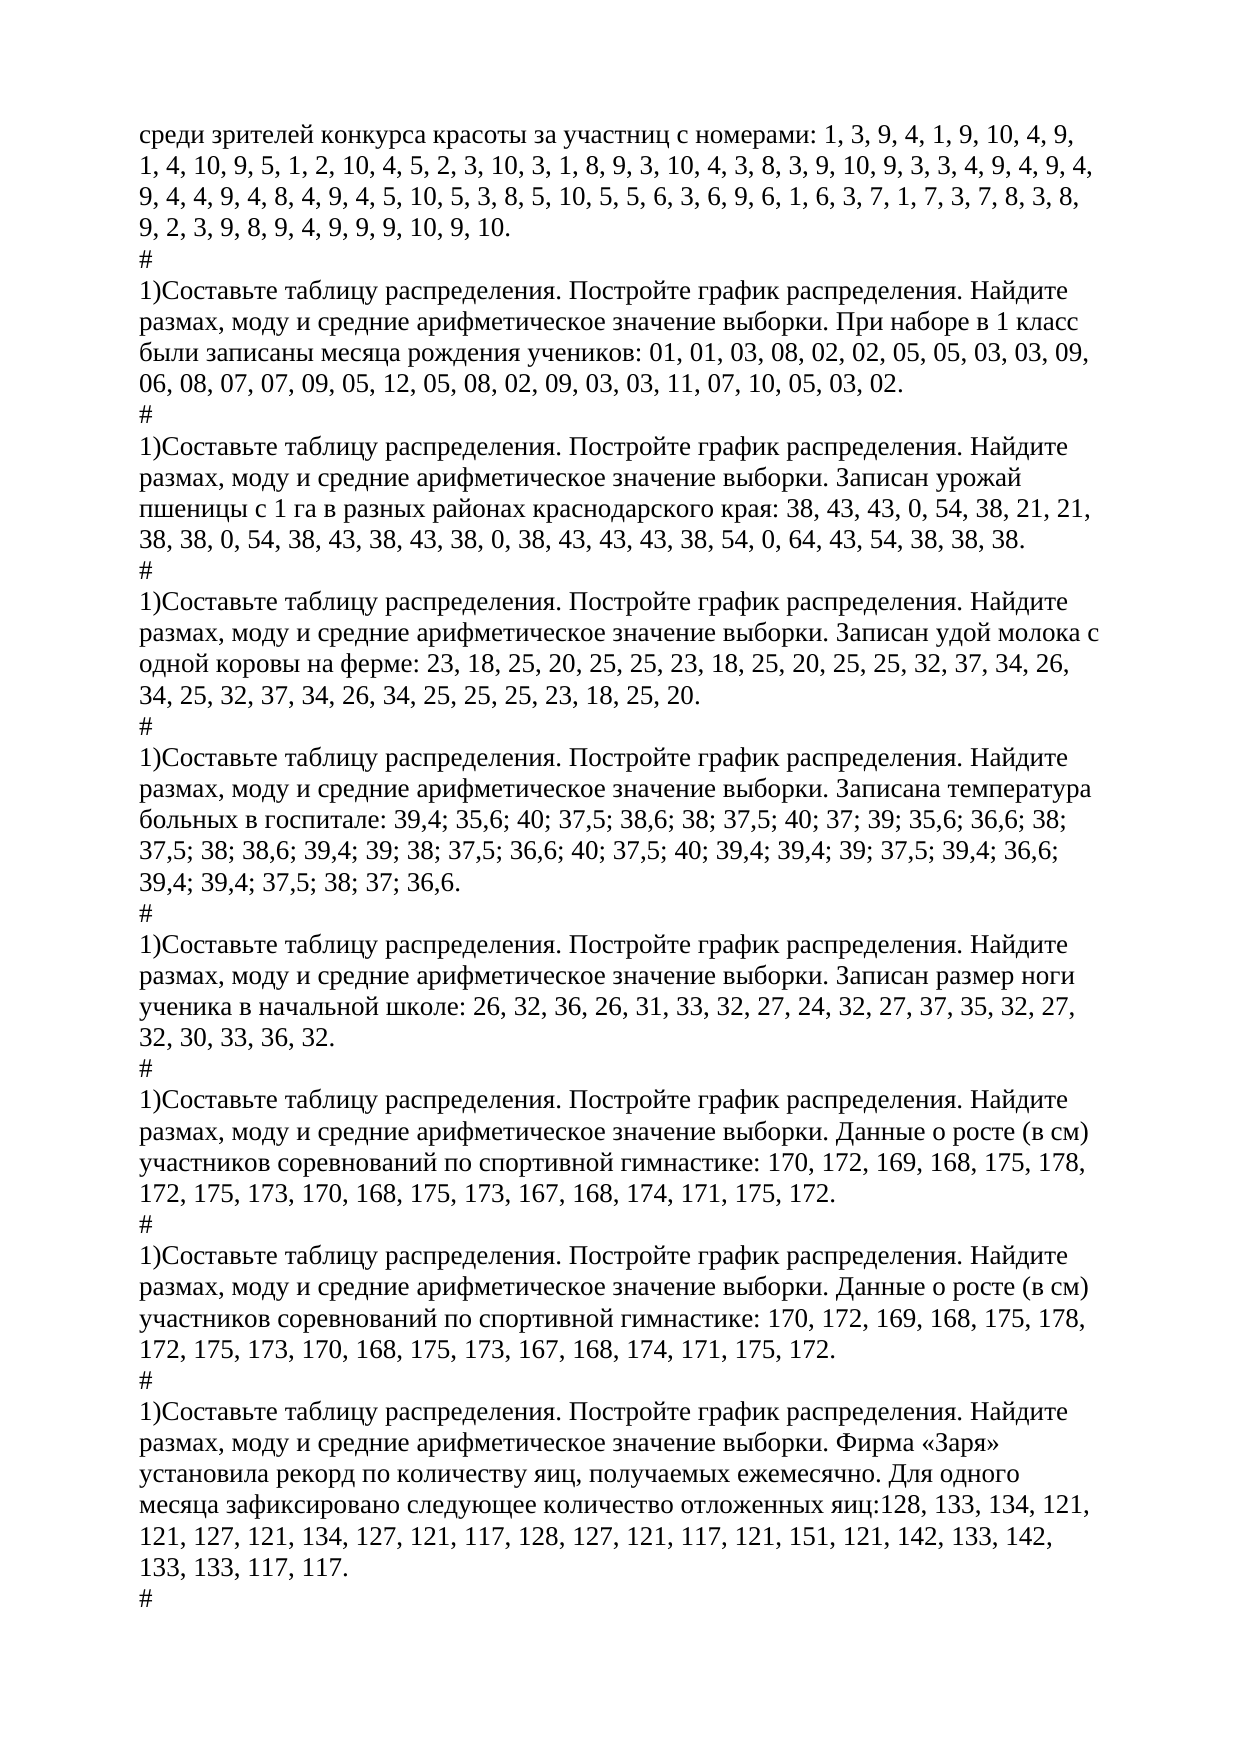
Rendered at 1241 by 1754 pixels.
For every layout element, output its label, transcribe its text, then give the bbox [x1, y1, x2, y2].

text 1)Составьте таблицу распределения. Постройте график распределения. Найдите размах, моду и средние арифметическое значение выборки. Записан урожай пшеницы с 1 га в разных районах краснодарского края: 38, 43, 43, 0, 54, 38, 21, 21, 38, 38, 0, 54, 38, 43, 38, 43, 38, 0, 38, 43, 43, 43, 38, 54, 0, 64, 43, 54, 38, 38, 38. [139, 429, 1101, 554]
text 1)Составьте таблицу распределения. Постройте график распределения. Найдите размах, моду и средние арифметическое значение выборки. Записан удой молока с одной коровы на ферме: 23, 18, 25, 20, 25, 25, 23, 18, 25, 20, 25, 25, 32, 37, 34, 26, 34, 25, 32, 37, 34, 26, 34, 25, 25, 25, 23, 18, 25, 20. [139, 585, 1101, 710]
text 1)Составьте таблицу распределения. Постройте график распределения. Найдите размах, моду и средние арифметическое значение выборки. При наборе в 1 класс были записаны месяца рождения учеников: 01, 01, 03, 08, 02, 02, 05, 05, 03, 03, 09, 06, 08, 07, 07, 09, 05, 12, 05, 08, 02, 09, 03, 03, 11, 07, 10, 05, 03, 02. [139, 274, 1101, 398]
text 1)Составьте таблицу распределения. Постройте график распределения. Найдите размах, моду и средние арифметическое значение выборки. Данные о росте (в см) участников соревнований по спортивной гимнастике: 170, 172, 169, 168, 175, 178, 172, 175, 173, 170, 168, 175, 173, 167, 168, 174, 171, 175, 172. [139, 1084, 1101, 1208]
text # [139, 897, 1101, 928]
text 1)Составьте таблицу распределения. Постройте график распределения. Найдите размах, моду и средние арифметическое значение выборки. Записана температура больных в госпитале: 39,4; 35,6; 40; 37,5; 38,6; 38; 37,5; 40; 37; 39; 35,6; 36,6; 38; 37,5; 38; 38,6; 39,4; 39; 38; 37,5; 36,6; 40; 37,5; 40; 39,4; 39,4; 39; 37,5; 39,4; 36,6; 39,4; 39,4; 37,5; 38; 37; 36,6. [139, 741, 1101, 897]
text # [139, 554, 1101, 585]
text # [139, 243, 1101, 274]
text # [139, 710, 1101, 741]
text # [139, 1582, 1101, 1613]
text 1)Составьте таблицу распределения. Постройте график распределения. Найдите размах, моду и средние арифметическое значение выборки. Данные о росте (в см) участников соревнований по спортивной гимнастике: 170, 172, 169, 168, 175, 178, 172, 175, 173, 170, 168, 175, 173, 167, 168, 174, 171, 175, 172. [139, 1239, 1101, 1364]
text # [139, 398, 1101, 429]
text 1)Составьте таблицу распределения. Постройте график распределения. Найдите размах, моду и средние арифметическое значение выборки. Фирма «Заря» установила рекорд по количеству яиц, получаемых ежемесячно. Для одного месяца зафиксировано следующее количество отложенных яиц:128, 133, 134, 121, 121, 127, 121, 134, 127, 121, 117, 128, 127, 121, 117, 121, 151, 121, 142, 133, 142, 133, 133, 117, 117. [139, 1395, 1101, 1582]
text # [139, 1364, 1101, 1395]
text 1)Составьте таблицу распределения. Постройте график распределения. Найдите размах, моду и средние арифметическое значение выборки. Записан размер ноги ученика в начальной школе: 26, 32, 36, 26, 31, 33, 32, 27, 24, 32, 27, 37, 35, 32, 27, 32, 30, 33, 36, 32. [139, 928, 1101, 1052]
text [139, 118, 1101, 243]
text # [139, 1208, 1101, 1239]
text # [139, 1052, 1101, 1084]
